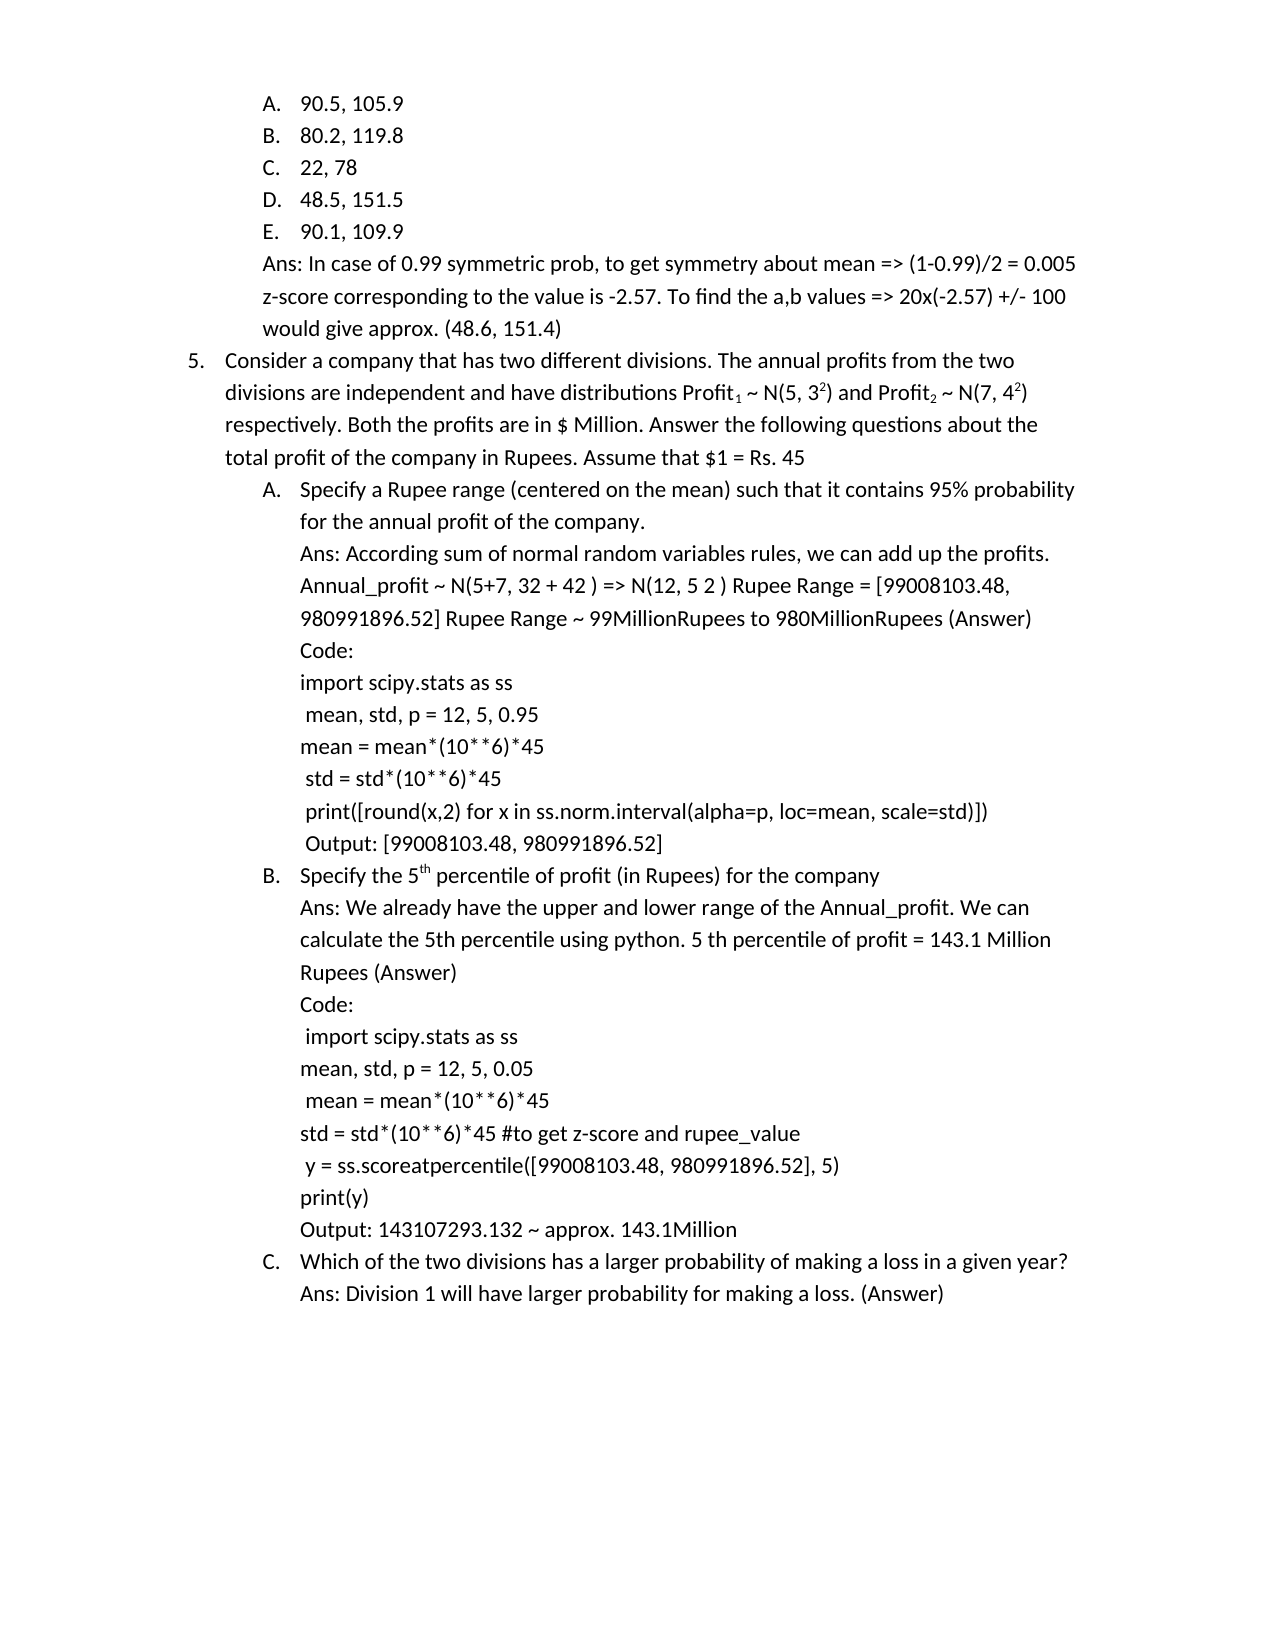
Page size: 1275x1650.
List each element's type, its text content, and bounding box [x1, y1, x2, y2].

list 90.5, 105.9 [262, 89, 1087, 117]
text Output: [99008103.48, 980991896.52] [300, 829, 1087, 857]
list 22, 78 [262, 153, 1087, 181]
text Code: [300, 636, 1087, 664]
text std = std*(10**6)*45 #to get z-score and rupee_value [300, 1119, 1087, 1147]
list Consider a company that has two different divisions. The annual profits from the two divisions are independent and have distributions Profit1 ~ N(5, 32) and Profit2 ~ N(7, 42) respectively. Both the profits are in $ Million. Answer the following questions about the total profit of the company in Rupees. Assume that $1 = Rs. 45 [187, 346, 1087, 471]
list Specify the 5th percentile of profit (in Rupees) for the company [262, 861, 1087, 889]
text Ans: We already have the upper and lower range of the Annual_profit. We can calculate the 5th percentile using python. 5 th percentile of profit = 143.1 Million Rupees (Answer) [300, 893, 1087, 986]
text mean = mean*(10**6)*45 [300, 1086, 1087, 1114]
text y = ss.scoreatpercentile([99008103.48, 980991896.52], 5) [300, 1151, 1087, 1179]
text import scipy.stats as ss [300, 1022, 1087, 1050]
list Specify a Rupee range (centered on the mean) such that it contains 95% probability for the annual profit of the company. [262, 475, 1087, 535]
text print([round(x,2) for x in ss.norm.interval(alpha=p, loc=mean, scale=std)]) [300, 797, 1087, 825]
list 90.1, 109.9 [262, 217, 1087, 245]
text Ans: In case of 0.99 symmetric prob, to get symmetry about mean => (1-0.99)/2 = 0.005 z-score corresponding to the value is -2.57. To find the a,b values => 20x(-2.57) +/- 100 would give approx. (48.6, 151.4) [262, 249, 1087, 342]
list 48.5, 151.5 [262, 185, 1087, 213]
text std = std*(10**6)*45 [300, 764, 1087, 793]
text mean = mean*(10**6)*45 [300, 732, 1087, 760]
list 80.2, 119.8 [262, 121, 1087, 149]
list Which of the two divisions has a larger probability of making a loss in a given year? [262, 1247, 1087, 1275]
text mean, std, p = 12, 5, 0.05 [300, 1054, 1087, 1082]
text mean, std, p = 12, 5, 0.95 [300, 700, 1087, 728]
text print(y) [300, 1183, 1087, 1211]
text Ans: According sum of normal random variables rules, we can add up the profits. Annual_profit ~ N(5+7, 32 + 42 ) => N(12, 5 2 ) Rupee Range = [99008103.48, 980991896.52] Rupee Range ~ 99MillionRupees to 980MillionRupees (Answer) [300, 539, 1087, 632]
text Ans: Division 1 will have larger probability for making a loss. (Answer) [300, 1279, 1087, 1308]
text Code: [300, 990, 1087, 1018]
text import scipy.stats as ss [300, 668, 1087, 696]
text Output: 143107293.132 ~ approx. 143.1Million [300, 1215, 1087, 1243]
